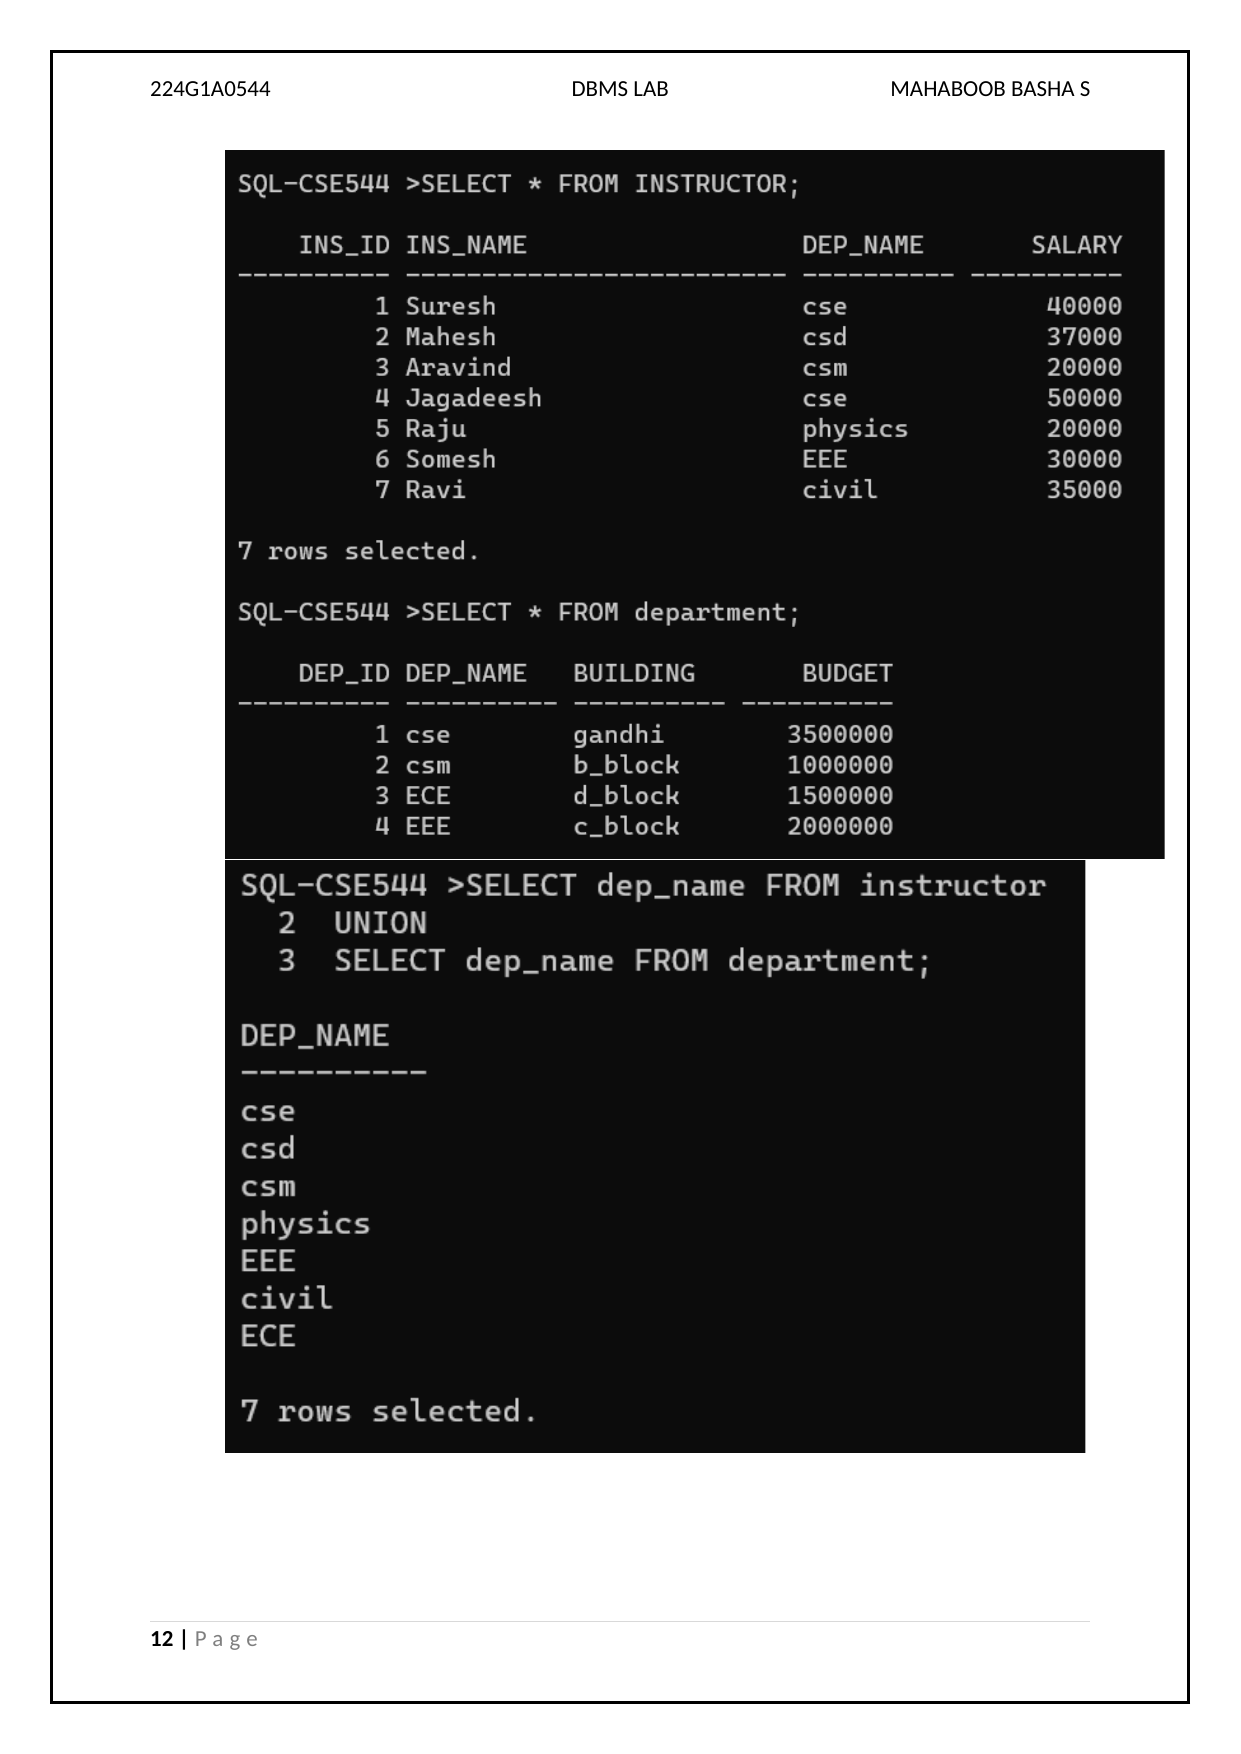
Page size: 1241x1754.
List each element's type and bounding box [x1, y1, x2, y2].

picture [225, 860, 1086, 1453]
picture [225, 150, 1165, 859]
